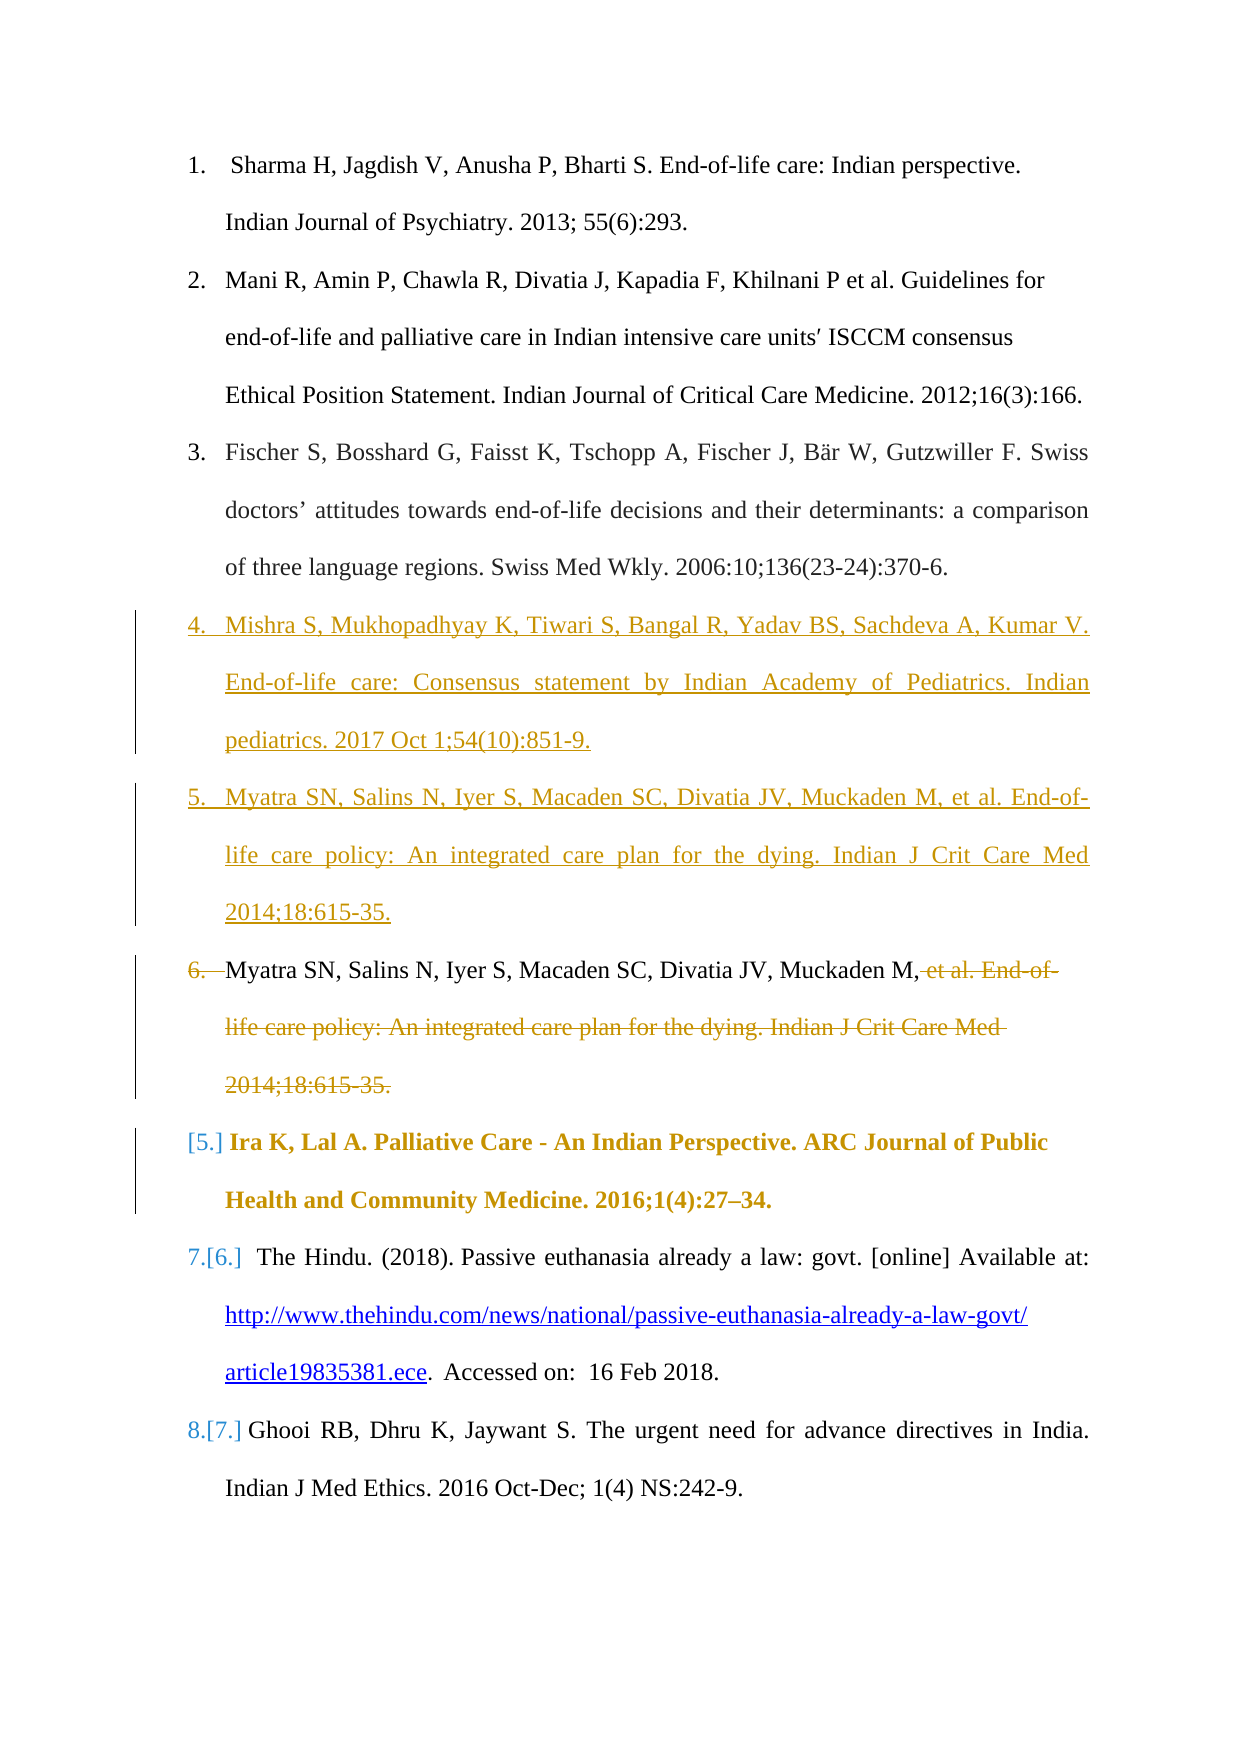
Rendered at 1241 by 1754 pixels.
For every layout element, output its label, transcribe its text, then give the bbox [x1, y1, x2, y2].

list Sharma H, Jagdish V, Anusha P, Bharti S. End-of-life care: Indian perspective. Indian Journal of Psychiatry. 2013; 55(6):293. [187, 150, 1090, 236]
list The Hindu. (2018). Passive euthanasia already a law: govt. [online] Available at: http://www.thehindu.com/news/national/passive-euthanasia-already-a-law-govt/article19835381.ece. Accessed on: 16 Feb 2018. [187, 1242, 1090, 1387]
list Ira K, Lal A. Palliative Care - An Indian Perspective. ARC Journal of Public Health and Community Medicine. 2016;1(4):27–34. [187, 1127, 1090, 1214]
list Ghooi RB, Dhru K, Jaywant S. The urgent need for advance directives in India. Indian J Med Ethics. 2016 Oct-Dec; 1(4) NS:242-9. [187, 1416, 1090, 1502]
list Mani R, Amin P, Chawla R, Divatia J, Kapadia F, Khilnani P et al. Guidelines for end-of-life and palliative care in Indian intensive care units′ ISCCM consensus Ethical Position Statement. Indian Journal of Critical Care Medicine. 2012;16(3):166. [187, 265, 1090, 409]
list Fischer S, Bosshard G, Faisst K, Tschopp A, Fischer J, Bär W, Gutzwiller F. Swiss doctors’ attitudes towards end-of-life decisions and their determinants: a comparison of three language regions. Swiss Med Wkly. 2006:10;136(23-24):370-6. [187, 437, 1090, 581]
